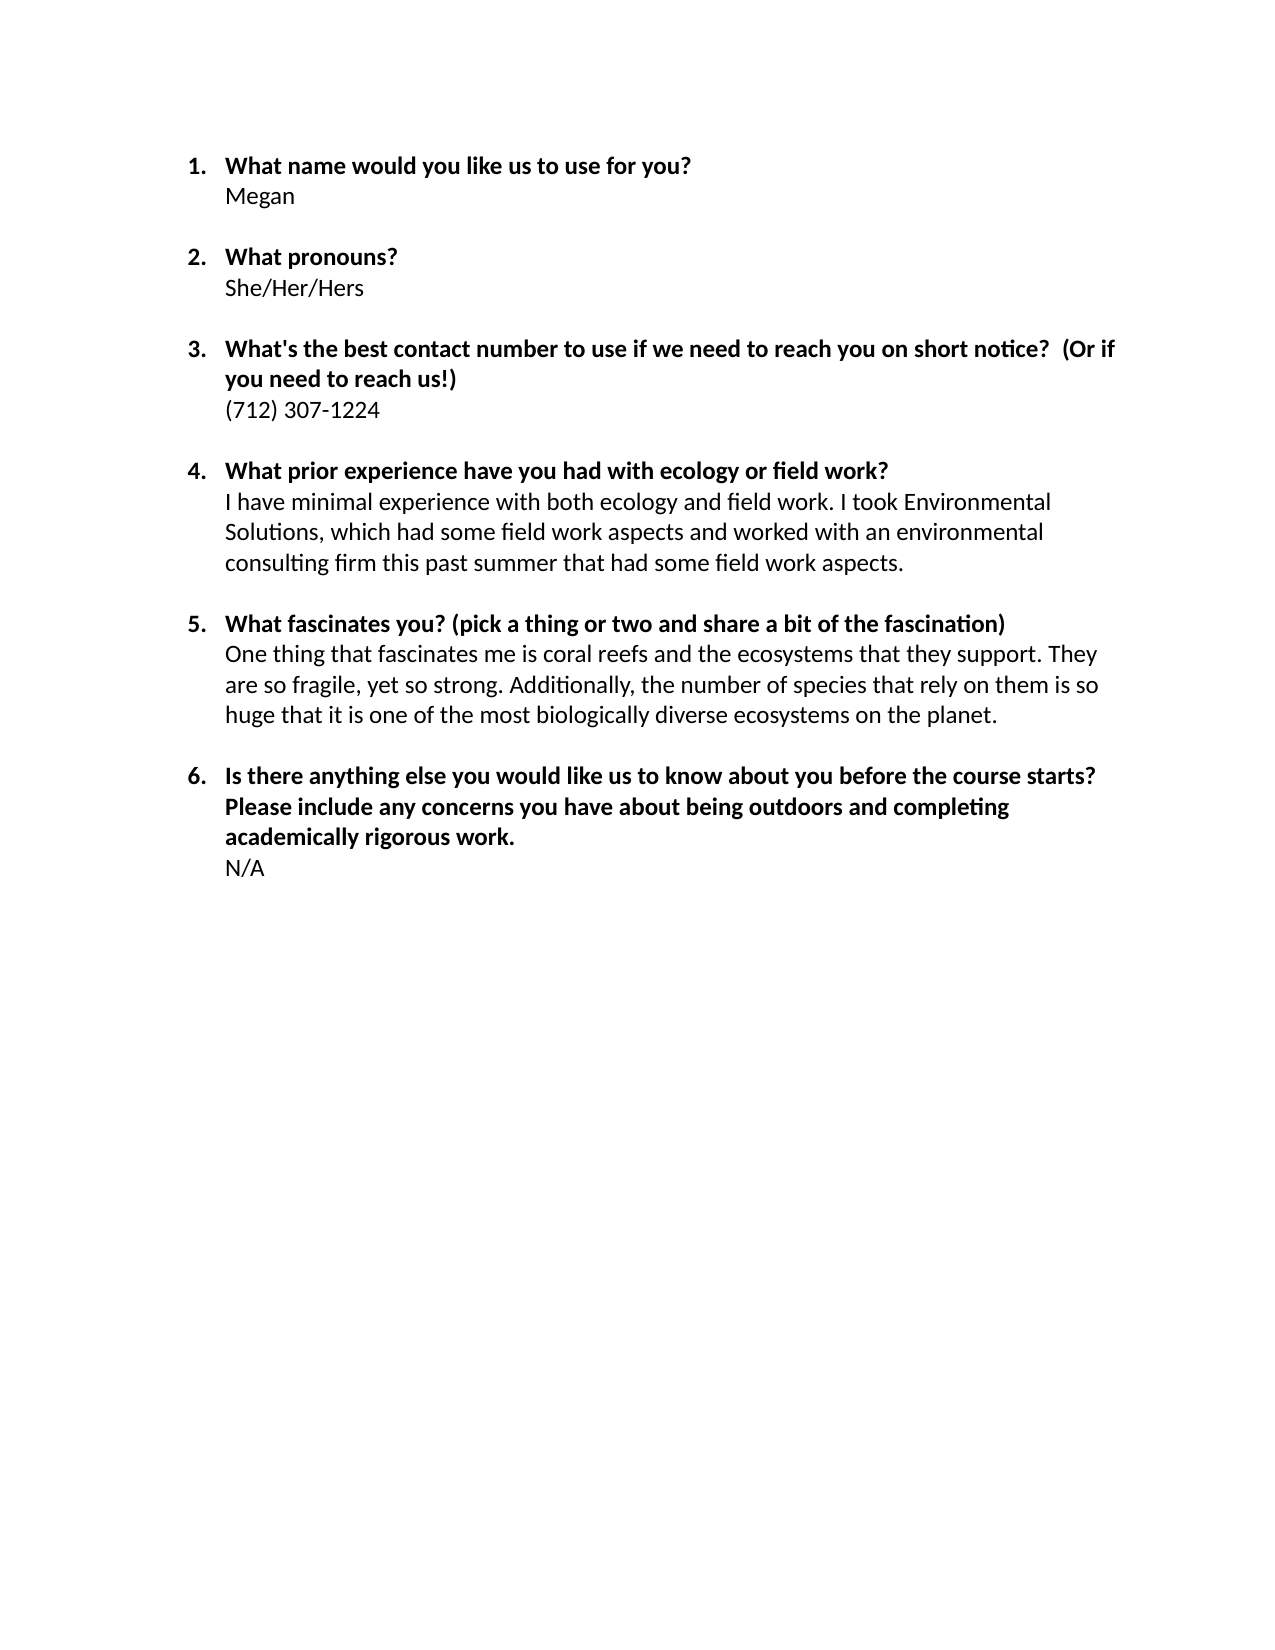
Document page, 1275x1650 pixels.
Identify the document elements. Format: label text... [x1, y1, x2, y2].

list What's the best contact number to use if we need to reach you on short notice? (Or if you need to reach us!) [187, 333, 1125, 394]
list I have minimal experience with both ecology and field work. I took Environmental Solutions, which had some field work aspects and worked with an environmental consulting firm this past summer that had some field work aspects. [225, 486, 1125, 577]
list Megan [225, 181, 1125, 211]
list What prior experience have you had with ecology or field work? [187, 455, 1125, 486]
list N/A [225, 852, 1125, 882]
text One thing that fascinates me is coral reefs and the ecosystems that they support. They are so fragile, yet so strong. Additionally, the number of species that rely on them is so huge that it is one of the most biologically diverse ecosystems on the planet. [225, 638, 1125, 730]
list What fascinates you? (pick a thing or two and share a bit of the fascination) [187, 608, 1125, 638]
list What pronouns? [187, 242, 1125, 272]
list Is there anything else you would like us to know about you before the course starts? Please include any concerns you have about being outdoors and completing academically rigorous work. [187, 760, 1125, 852]
list What name would you like us to use for you? [187, 150, 1125, 181]
text (712) 307-1224 [225, 394, 1125, 425]
list She/Her/Hers [225, 272, 1125, 303]
